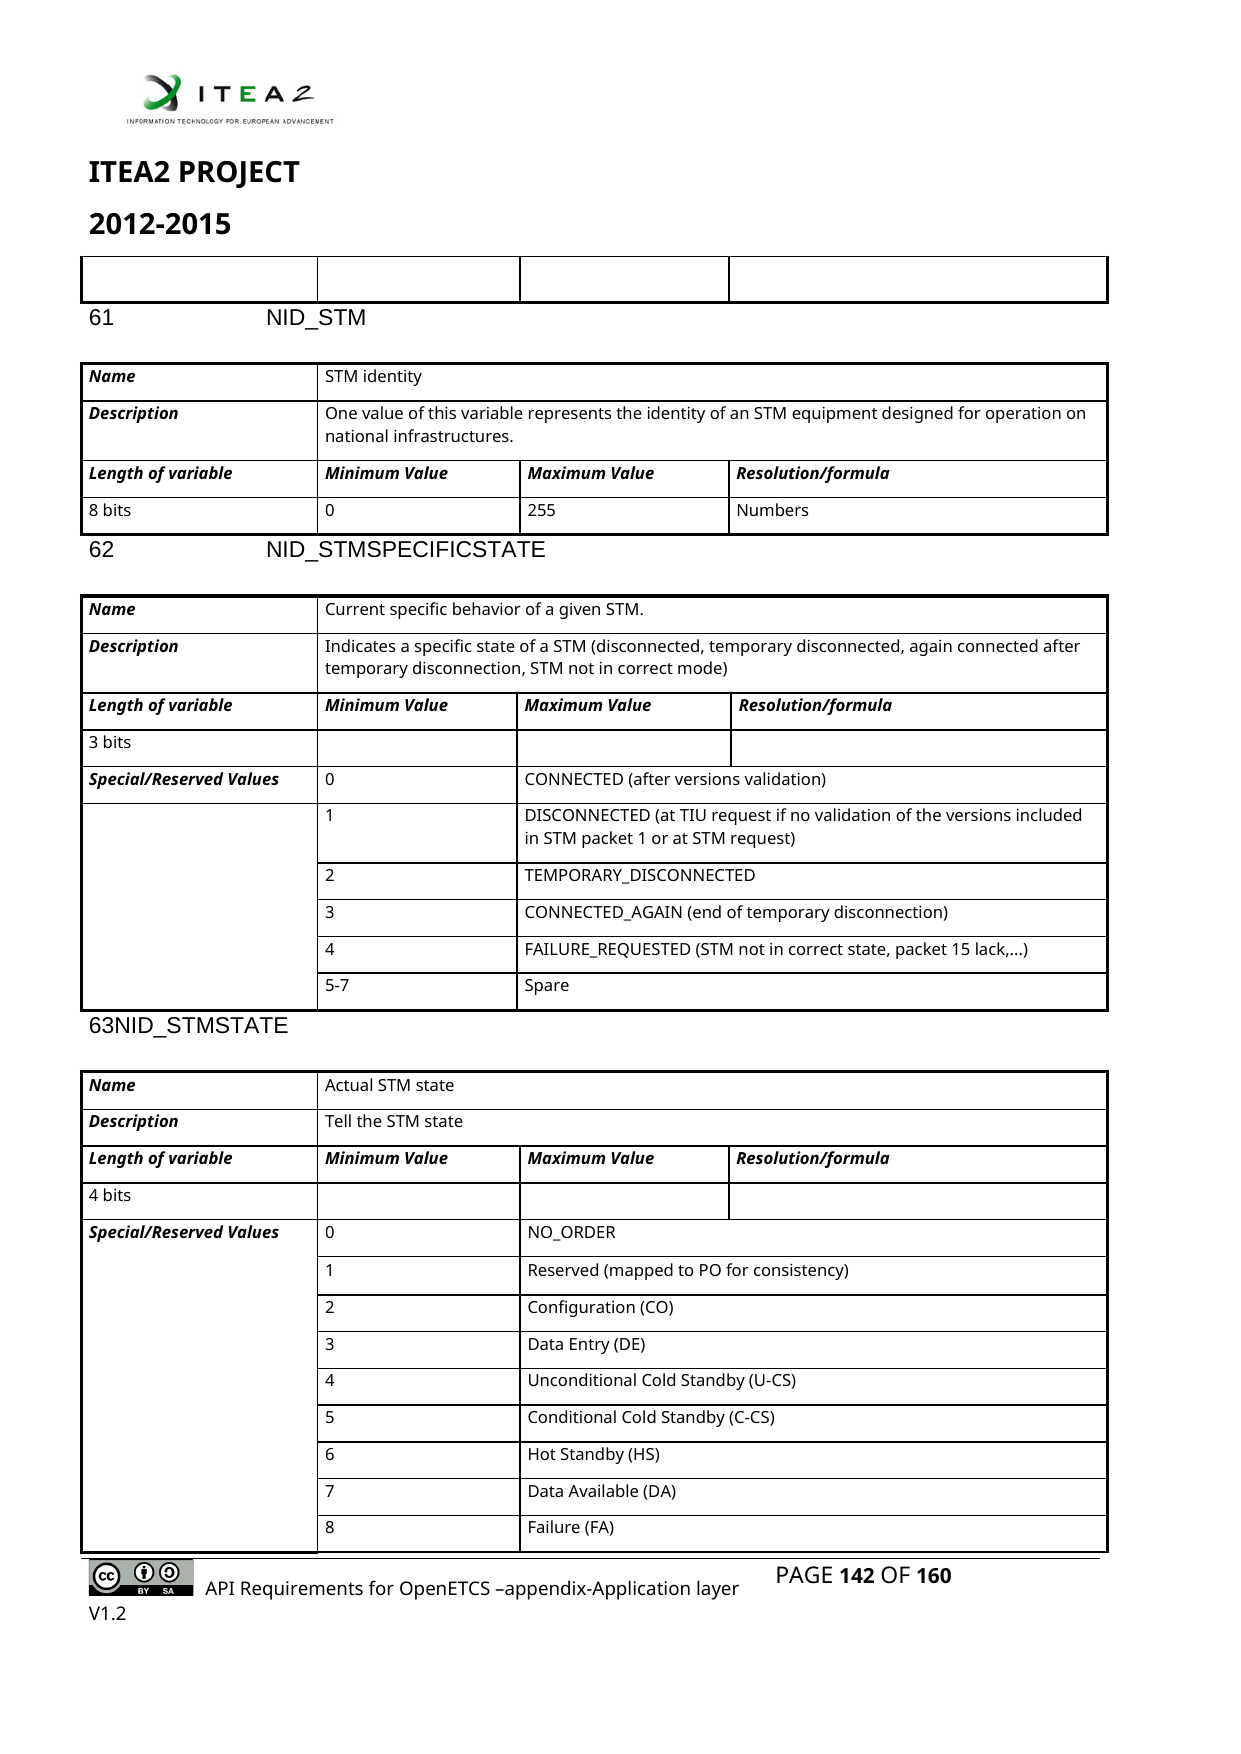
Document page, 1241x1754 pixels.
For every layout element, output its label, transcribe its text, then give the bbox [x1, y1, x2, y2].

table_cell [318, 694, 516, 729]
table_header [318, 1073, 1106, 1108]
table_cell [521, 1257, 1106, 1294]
text NID_STM [89, 304, 1090, 330]
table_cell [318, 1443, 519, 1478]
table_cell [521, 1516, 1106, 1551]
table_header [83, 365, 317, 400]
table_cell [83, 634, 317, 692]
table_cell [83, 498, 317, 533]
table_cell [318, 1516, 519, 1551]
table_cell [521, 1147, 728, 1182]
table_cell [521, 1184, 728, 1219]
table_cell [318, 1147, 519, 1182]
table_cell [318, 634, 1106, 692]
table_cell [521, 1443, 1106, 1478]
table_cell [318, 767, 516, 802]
picture [88, 59, 372, 139]
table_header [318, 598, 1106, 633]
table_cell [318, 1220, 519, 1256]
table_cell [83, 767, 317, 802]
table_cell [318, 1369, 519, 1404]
picture [88, 1559, 194, 1596]
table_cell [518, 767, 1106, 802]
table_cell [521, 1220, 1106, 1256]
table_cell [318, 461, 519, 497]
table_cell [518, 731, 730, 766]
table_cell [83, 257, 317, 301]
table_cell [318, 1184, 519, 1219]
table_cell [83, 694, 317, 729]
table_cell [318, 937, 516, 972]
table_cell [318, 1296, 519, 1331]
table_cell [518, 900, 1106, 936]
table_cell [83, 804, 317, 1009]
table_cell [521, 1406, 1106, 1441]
text NID_STMSTATE [89, 1012, 1090, 1038]
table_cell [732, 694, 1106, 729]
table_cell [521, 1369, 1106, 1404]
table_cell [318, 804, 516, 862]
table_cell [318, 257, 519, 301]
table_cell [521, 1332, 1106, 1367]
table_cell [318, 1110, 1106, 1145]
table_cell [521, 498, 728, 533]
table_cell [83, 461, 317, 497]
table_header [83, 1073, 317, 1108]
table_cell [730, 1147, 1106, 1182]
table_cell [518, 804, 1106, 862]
text NID_STMSPECIFICSTATE [89, 536, 1090, 563]
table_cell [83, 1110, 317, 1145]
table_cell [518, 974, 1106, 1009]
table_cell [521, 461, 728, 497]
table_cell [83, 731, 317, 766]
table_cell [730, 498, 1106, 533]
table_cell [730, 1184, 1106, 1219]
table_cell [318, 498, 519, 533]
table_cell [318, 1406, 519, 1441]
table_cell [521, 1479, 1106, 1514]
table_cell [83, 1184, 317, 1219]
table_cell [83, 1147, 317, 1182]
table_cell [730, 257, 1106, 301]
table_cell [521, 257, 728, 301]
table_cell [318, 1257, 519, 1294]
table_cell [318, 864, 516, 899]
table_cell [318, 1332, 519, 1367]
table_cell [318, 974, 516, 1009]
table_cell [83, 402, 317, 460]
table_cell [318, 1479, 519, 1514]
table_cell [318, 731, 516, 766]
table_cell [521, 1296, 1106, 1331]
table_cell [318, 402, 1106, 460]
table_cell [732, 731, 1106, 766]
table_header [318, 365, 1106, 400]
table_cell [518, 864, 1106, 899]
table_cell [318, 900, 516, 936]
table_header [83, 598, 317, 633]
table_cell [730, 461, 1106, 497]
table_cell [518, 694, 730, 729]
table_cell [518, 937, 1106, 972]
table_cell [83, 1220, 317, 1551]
